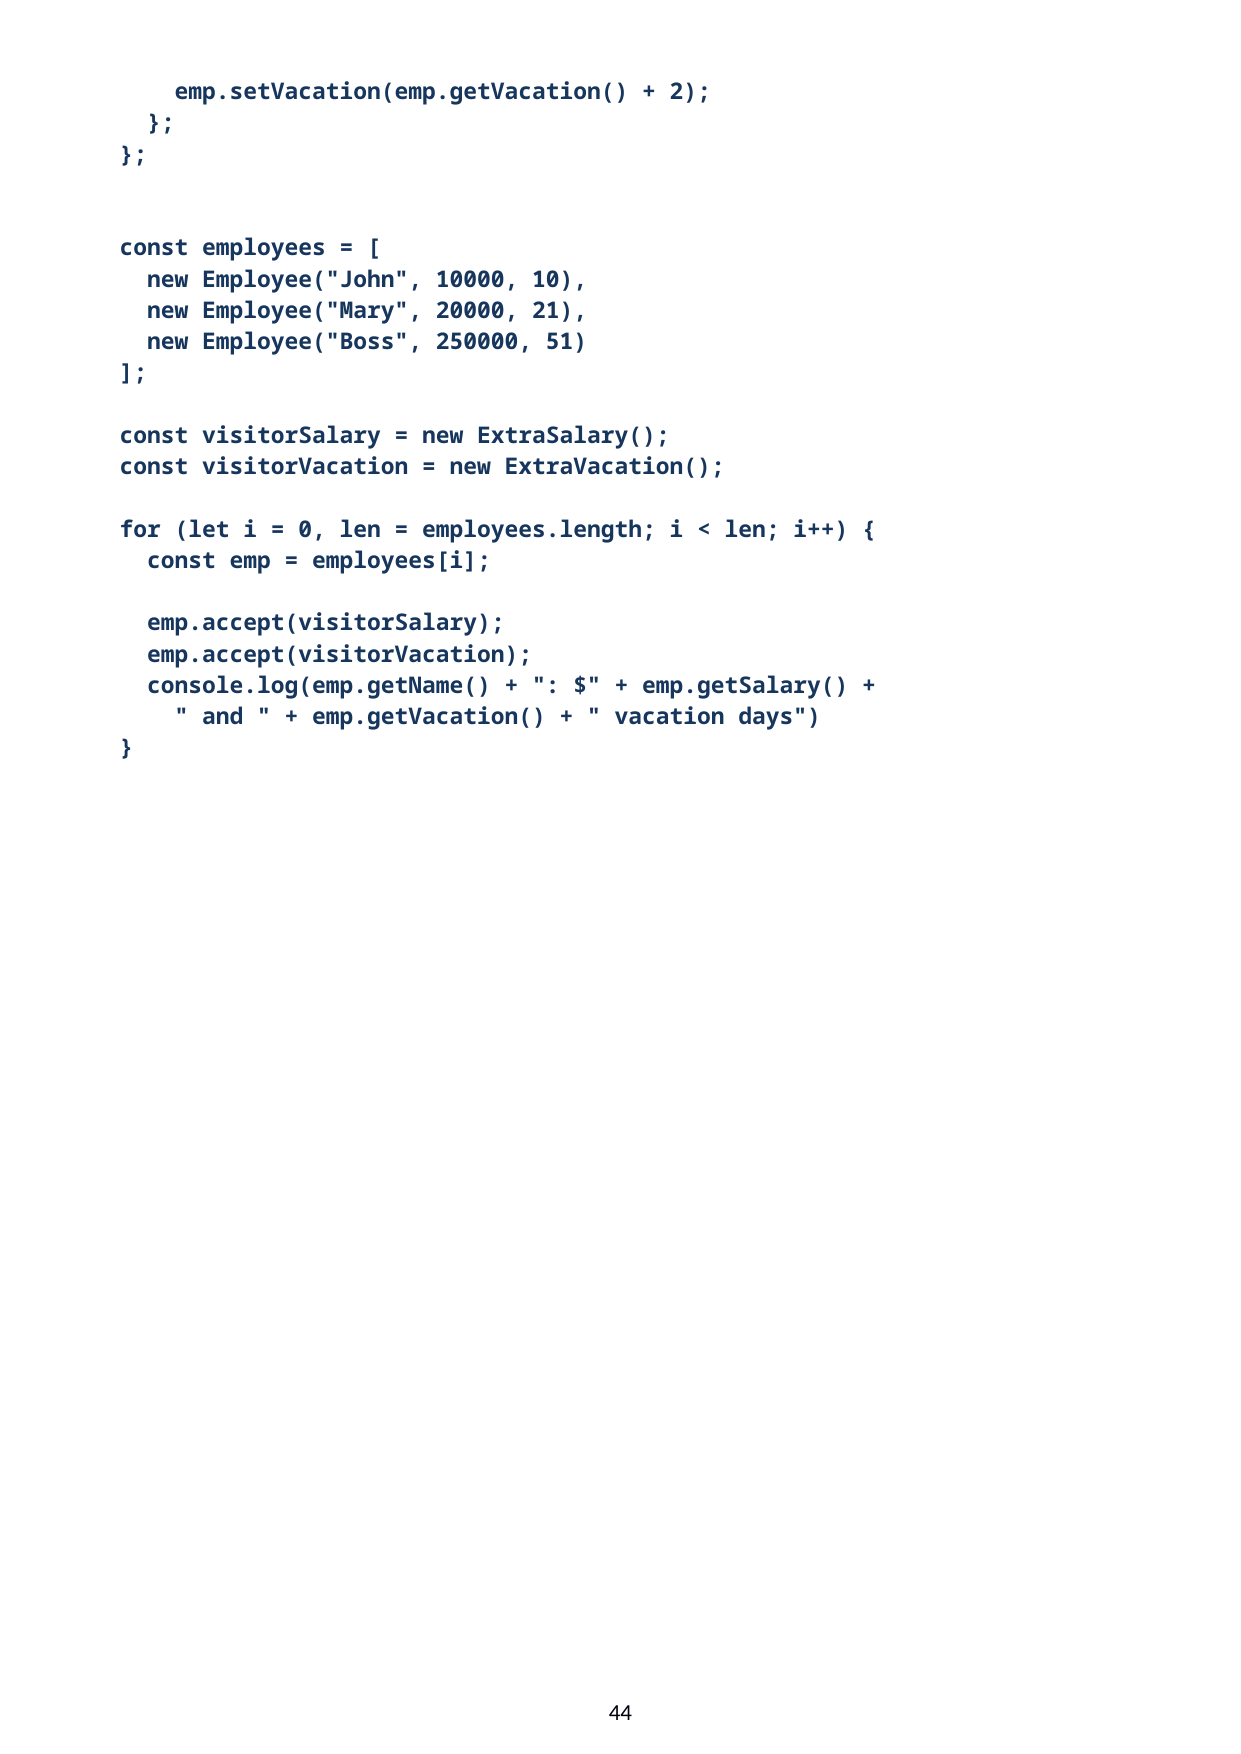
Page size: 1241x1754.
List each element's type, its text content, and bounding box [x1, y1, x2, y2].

text emp.accept(visitorSalary); [119, 606, 1165, 637]
text " and " + emp.getVacation() + " vacation days") [119, 700, 1165, 731]
text }; [119, 137, 1165, 169]
text const employees = [ [119, 231, 1165, 262]
text new Employee("John", 10000, 10), [119, 262, 1165, 294]
text emp.accept(visitorVacation); [119, 637, 1165, 669]
text const visitorSalary = new ExtraSalary(); [119, 419, 1165, 450]
text const emp = employees[i]; [119, 544, 1165, 575]
text } [119, 731, 1165, 762]
text ]; [119, 356, 1165, 387]
text const visitorVacation = new ExtraVacation(); [119, 450, 1165, 481]
text emp.setVacation(emp.getVacation() + 2); [119, 75, 1165, 106]
text }; [119, 106, 1165, 137]
text new Employee("Mary", 20000, 21), [119, 294, 1165, 325]
text for (let i = 0, len = employees.length; i < len; i++) { [119, 512, 1165, 544]
text new Employee("Boss", 250000, 51) [119, 325, 1165, 356]
text console.log(emp.getName() + ": $" + emp.getSalary() + [119, 669, 1165, 700]
